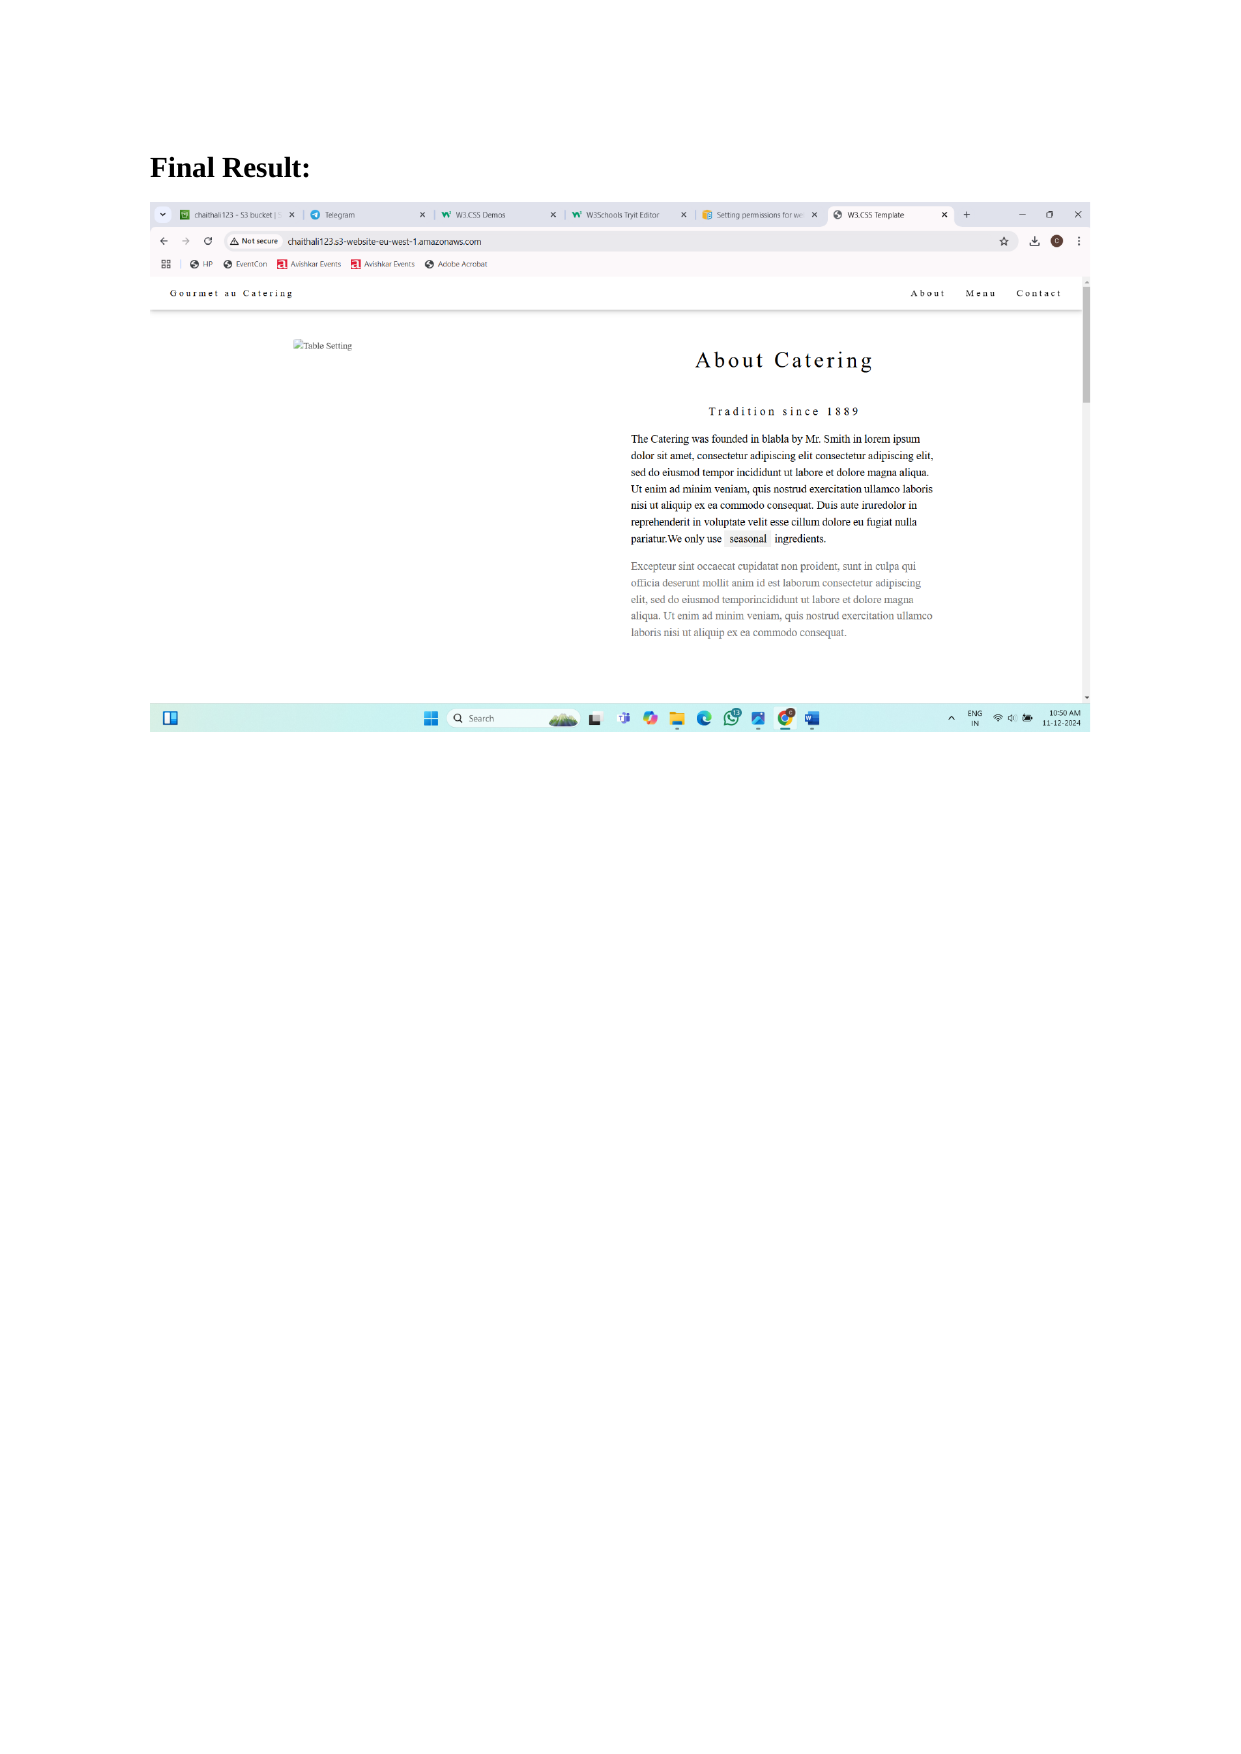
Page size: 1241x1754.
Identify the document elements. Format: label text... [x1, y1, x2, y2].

picture [150, 202, 1091, 732]
text Final Result: [150, 150, 1090, 183]
